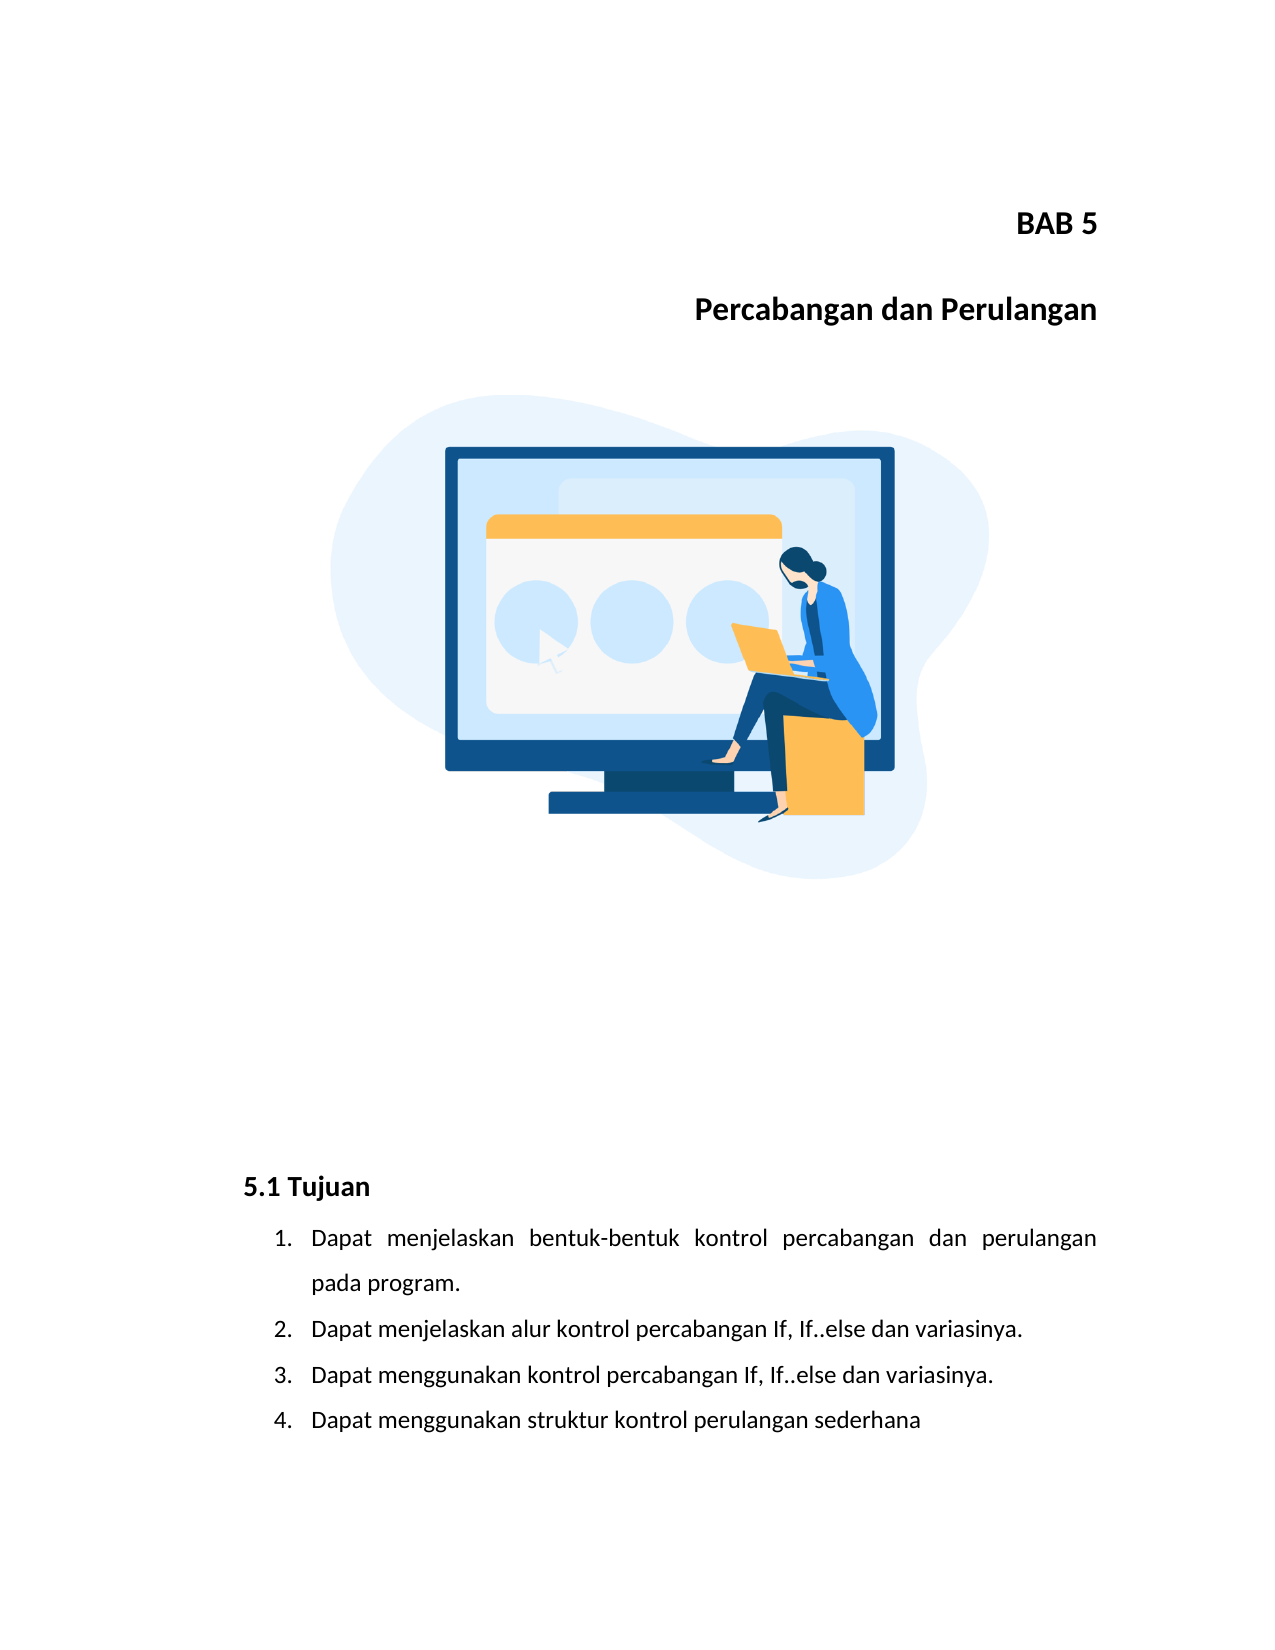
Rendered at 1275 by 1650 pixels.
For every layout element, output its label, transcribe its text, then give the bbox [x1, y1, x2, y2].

list Dapat menggunakan kontrol percabangan If, If..else dan variasinya. [274, 1359, 1098, 1389]
picture [236, 395, 1098, 880]
list Dapat menjelaskan bentuk-bentuk kontrol percabangan dan perulangan pada program. [274, 1222, 1098, 1298]
list Dapat menjelaskan alur kontrol percabangan If, If..else dan variasinya. [274, 1313, 1098, 1344]
list Dapat menggunakan struktur kontrol perulangan sederhana [274, 1405, 1098, 1435]
subtitle Percabangan dan Perulangan [236, 288, 1098, 329]
subtitle Tujuan [243, 1168, 1098, 1204]
subtitle BAB 5 [236, 202, 1098, 243]
